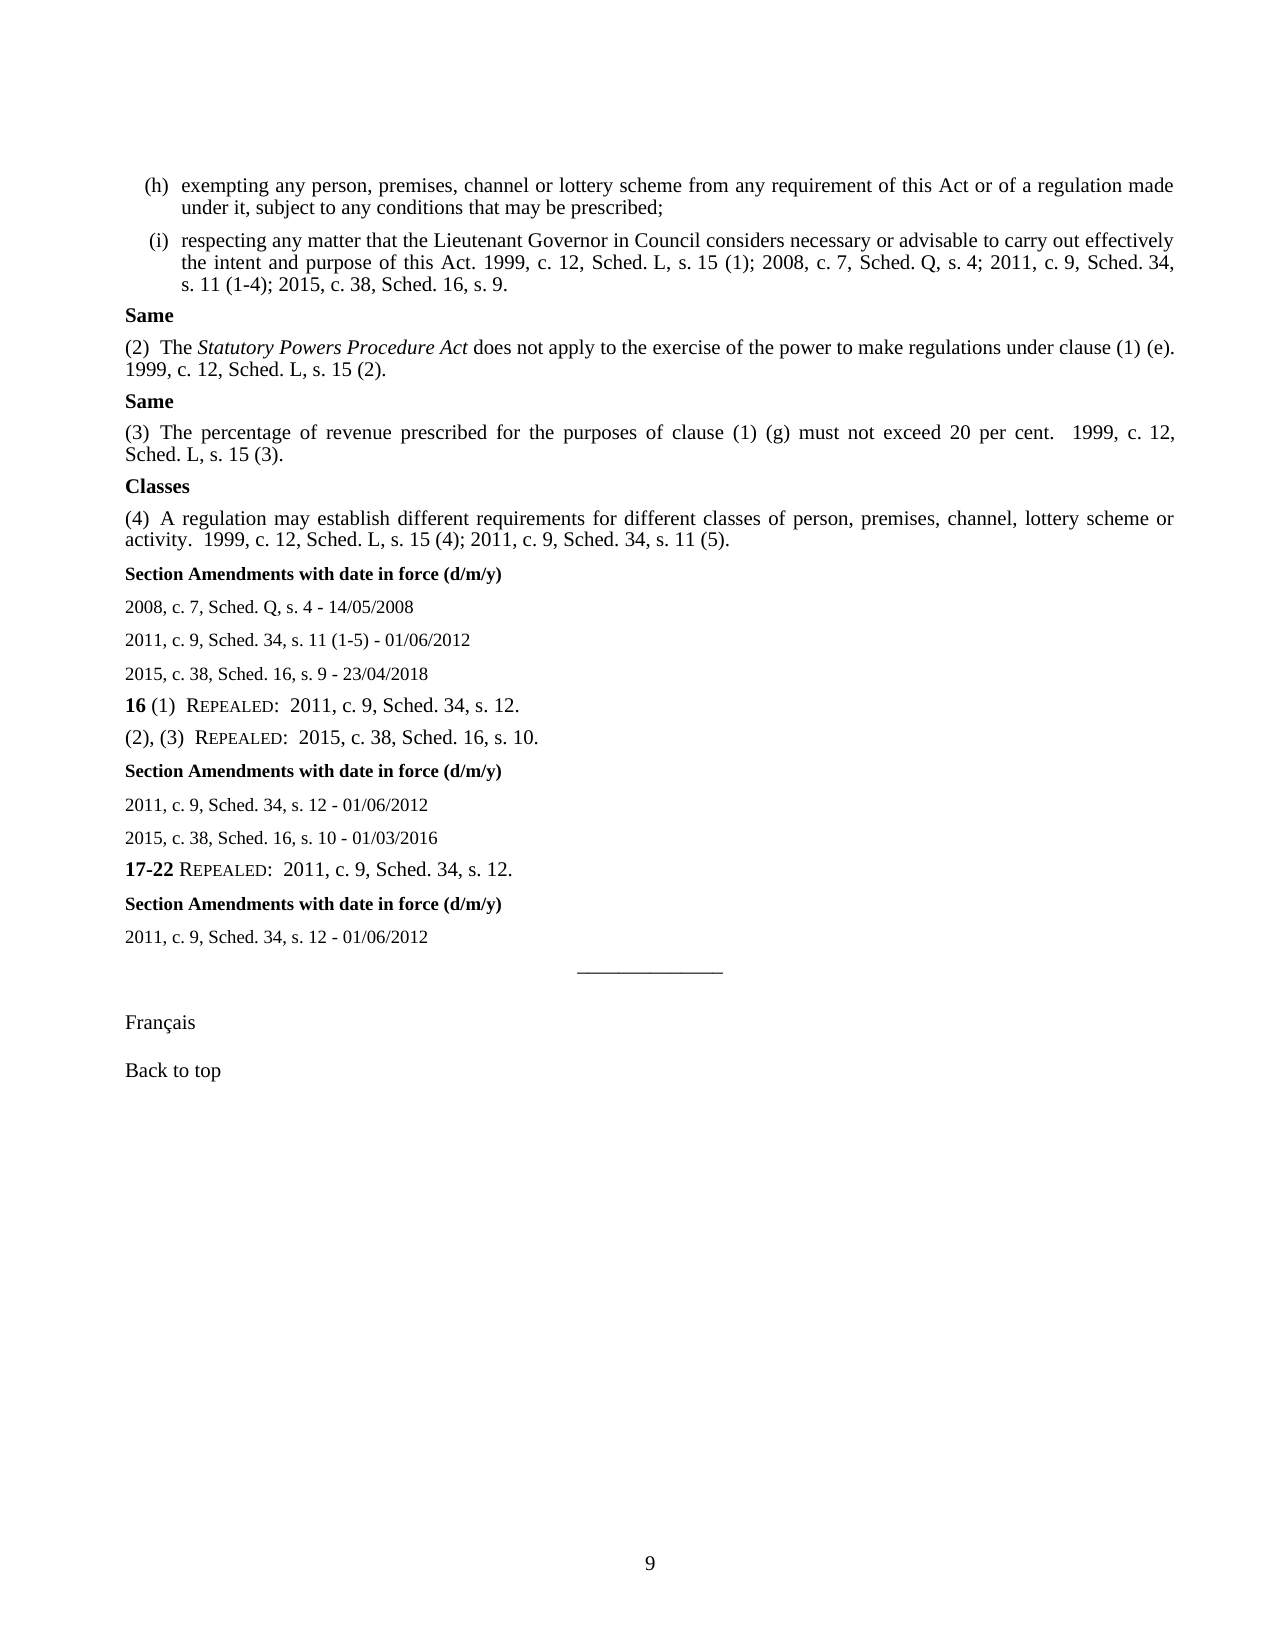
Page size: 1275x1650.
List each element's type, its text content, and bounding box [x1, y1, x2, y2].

text Back to top [125, 1058, 1175, 1082]
text (2), (3) Repealed: 2015, c. 38, Sched. 16, s. 10. [125, 727, 1175, 749]
text 2011, c. 9, Sched. 34, s. 11 (1-5) - 01/06/2012 [125, 629, 1175, 651]
text Same [125, 393, 1175, 412]
text 2015, c. 38, Sched. 16, s. 9 - 23/04/2018 [125, 663, 1175, 684]
text Français [125, 1010, 1175, 1034]
text Section Amendments with date in force (d/m/y) [125, 760, 1175, 782]
text Classes [125, 478, 1175, 497]
text (2) The Statutory Powers Procedure Act does not apply to the exercise of the power to make regulations under clause (1) (e). 1999, c. 12, Sched. L, s. 15 (2). [125, 337, 1175, 381]
text (3) The percentage of revenue prescribed for the purposes of clause (1) (g) must not exceed 20 per cent. 1999, c. 12, Sched. L, s. 15 (3). [125, 422, 1175, 466]
text (4) A regulation may establish different requirements for different classes of person, premises, channel, lottery scheme or activity. 1999, c. 12, Sched. L, s. 15 (4); 2011, c. 9, Sched. 34, s. 11 (5). [125, 507, 1175, 551]
text 2011, c. 9, Sched. 34, s. 12 - 01/06/2012 [125, 794, 1175, 815]
text 2008, c. 7, Sched. Q, s. 4 - 14/05/2008 [125, 596, 1175, 618]
text (i) respecting any matter that the Lieutenant Governor in Council considers necessary or advisable to carry out effectively the intent and purpose of this Act. 1999, c. 12, Sched. L, s. 15 (1); 2008, c. 7, Sched. Q, s. 4; 2011, c. 9, Sched. 34, s. 11 (1-4); 2015, c. 38, Sched. 16, s. 9. [125, 230, 1175, 295]
text 16 (1) Repealed: 2011, c. 9, Sched. 34, s. 12. [125, 695, 1175, 717]
text 17-22 Repealed: 2011, c. 9, Sched. 34, s. 12. [125, 859, 1175, 881]
text Section Amendments with date in force (d/m/y) [125, 892, 1175, 914]
text 2011, c. 9, Sched. 34, s. 12 - 01/06/2012 [125, 926, 1175, 948]
text ______________ [125, 954, 1175, 976]
text 2015, c. 38, Sched. 16, s. 10 - 01/03/2016 [125, 827, 1175, 849]
text Section Amendments with date in force (d/m/y) [125, 563, 1175, 584]
text (h) exempting any person, premises, channel or lottery scheme from any requirement of this Act or of a regulation made under it, subject to any conditions that may be prescribed; [125, 175, 1175, 218]
text Same [125, 308, 1175, 327]
